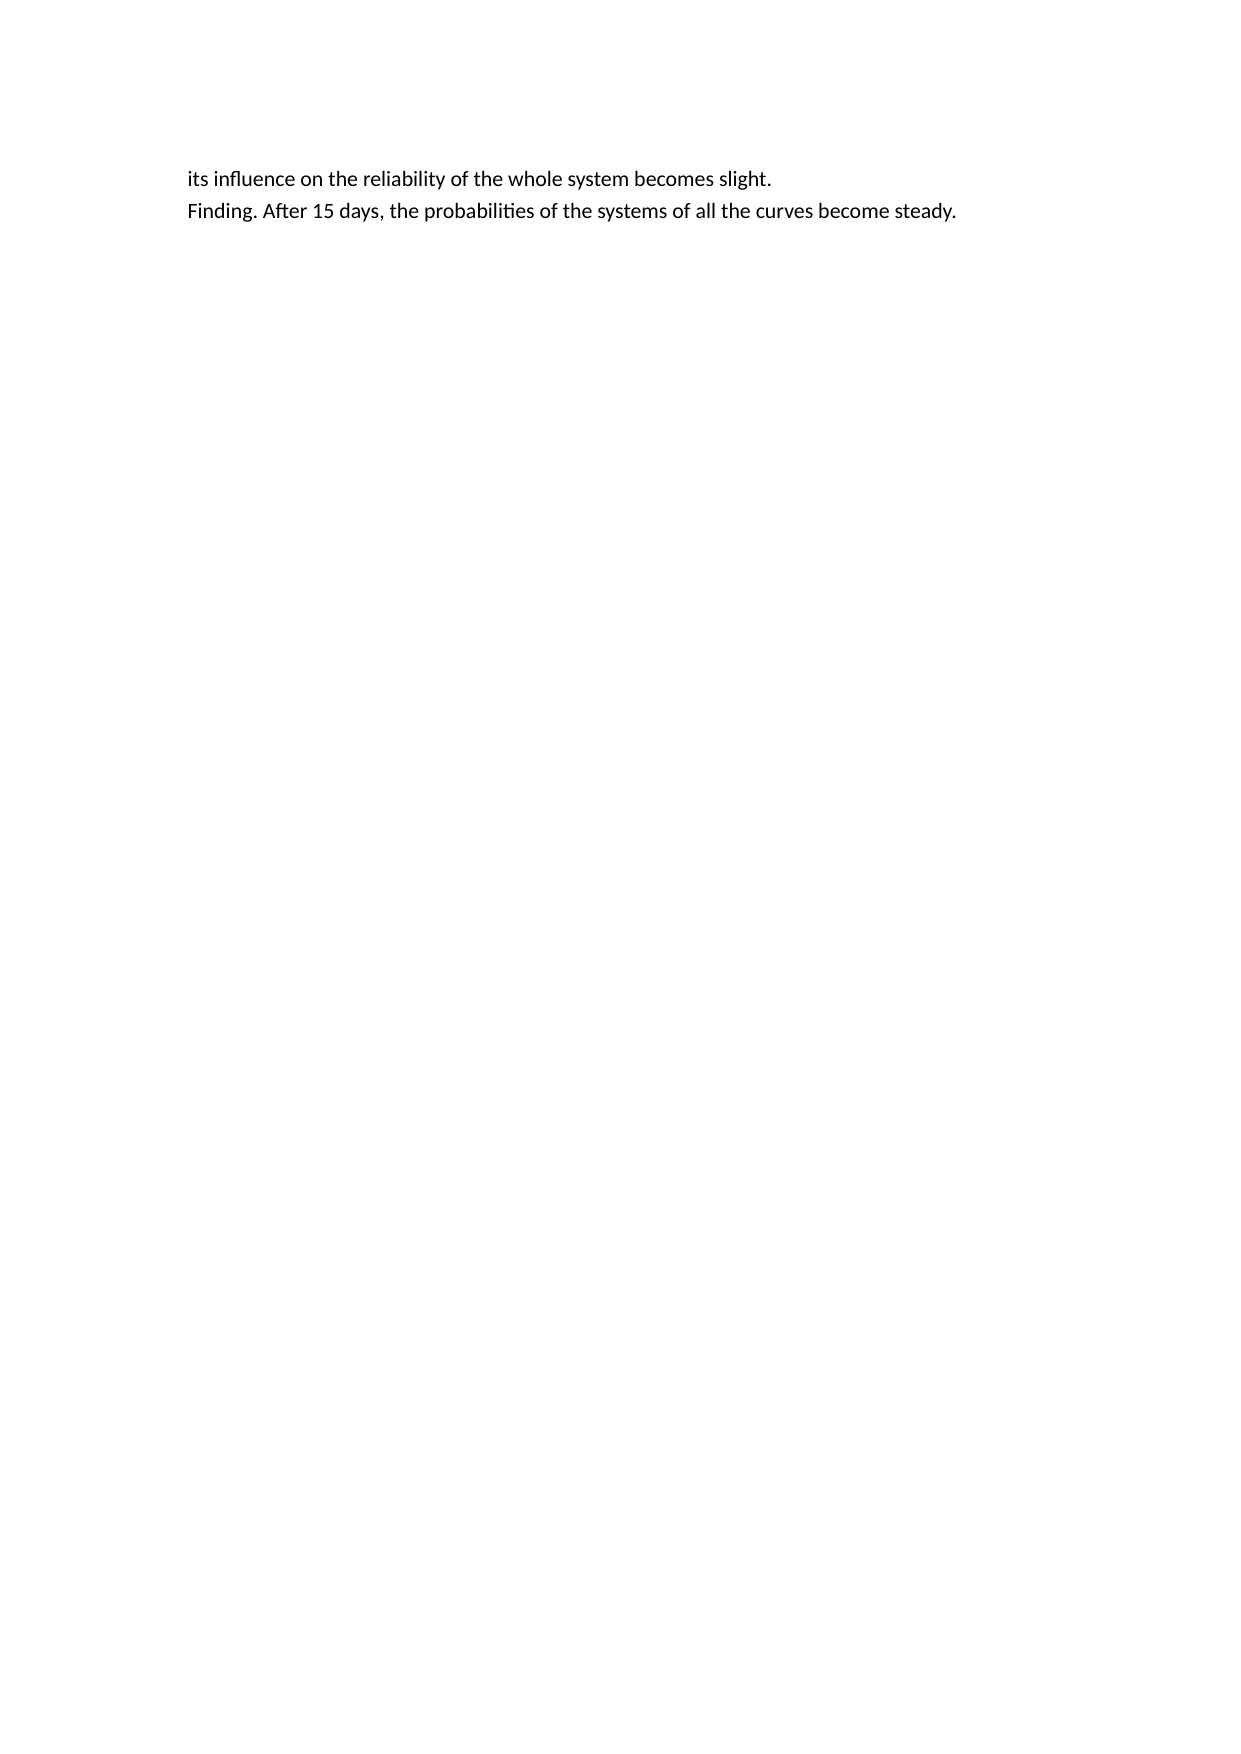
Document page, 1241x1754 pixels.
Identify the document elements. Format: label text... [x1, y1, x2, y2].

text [187, 162, 1053, 194]
text Finding. After 15 days, the probabilities of the systems of all the curves become steady. [187, 194, 1053, 227]
